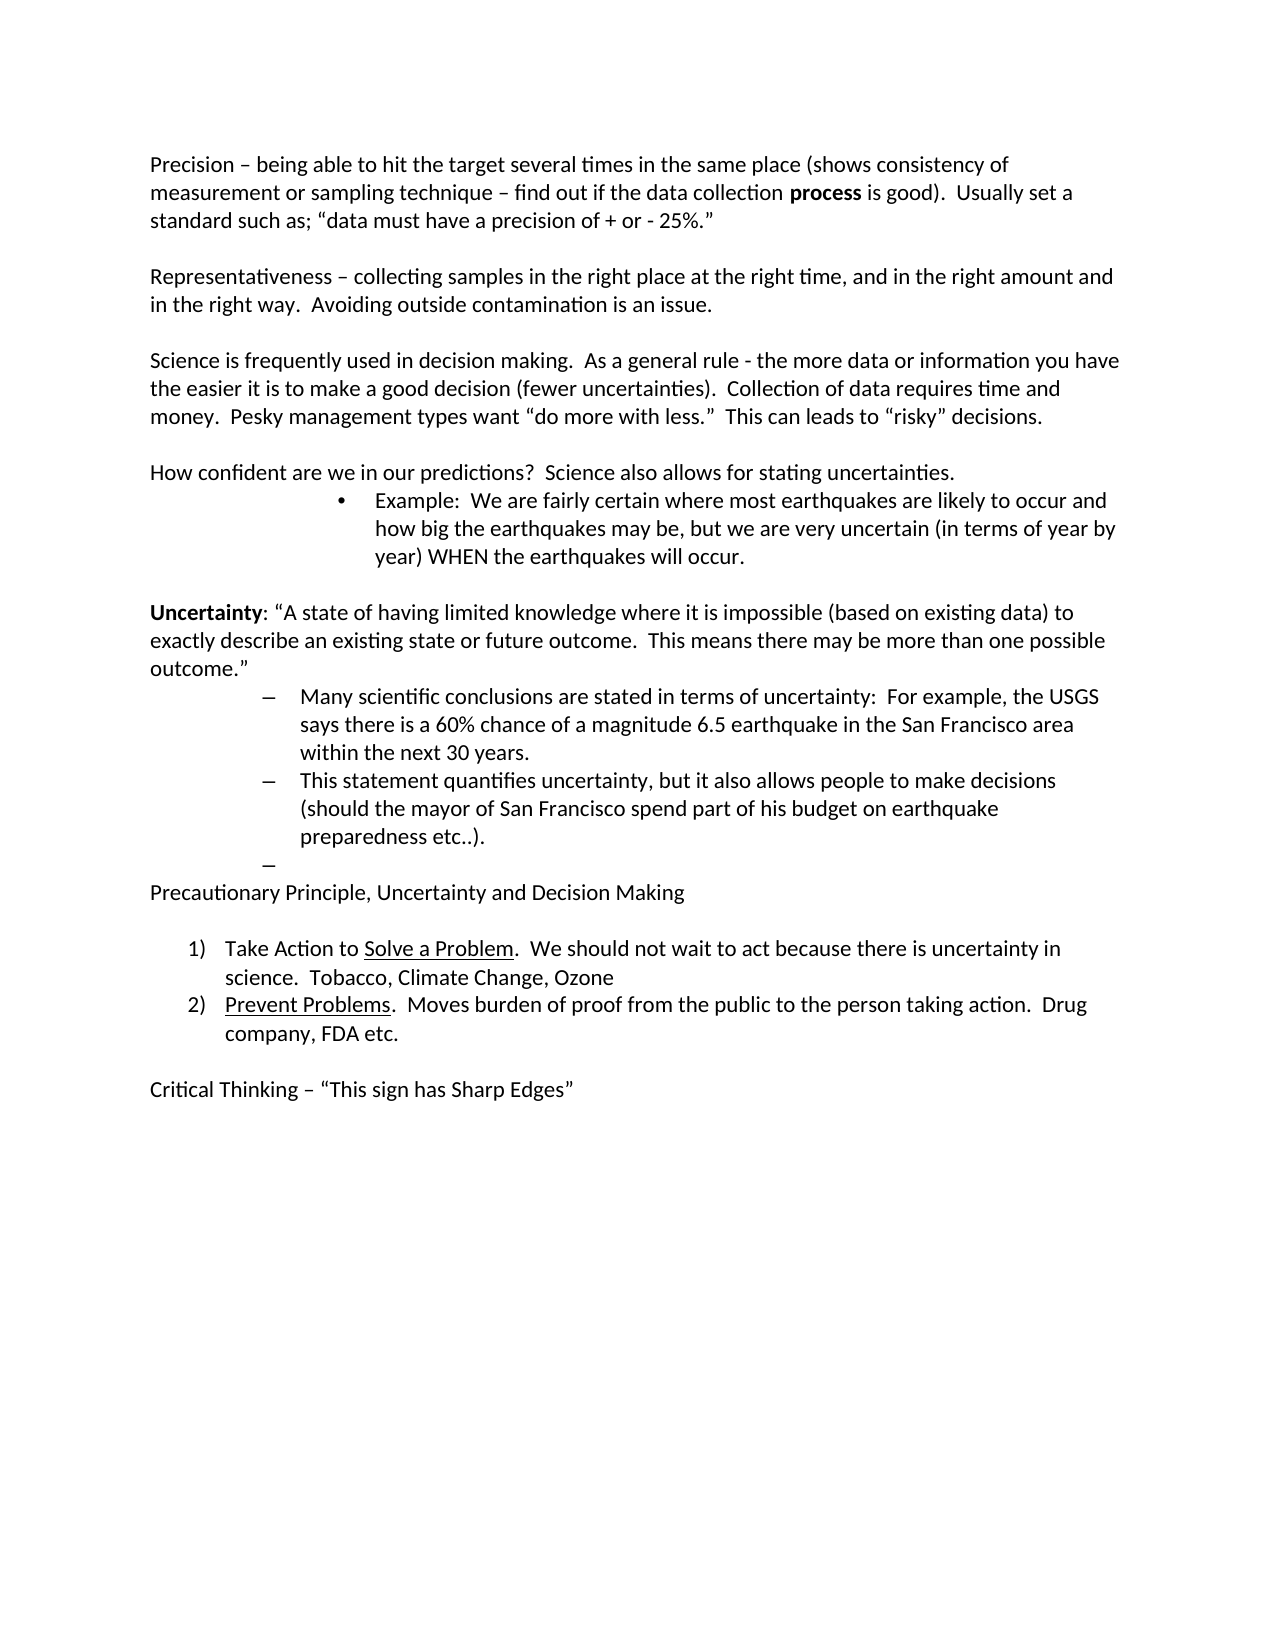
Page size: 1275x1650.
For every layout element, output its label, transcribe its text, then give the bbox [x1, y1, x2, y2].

text Precautionary Principle, Uncertainty and Decision Making [150, 878, 1125, 907]
list Take Action to Solve a Problem. We should not wait to act because there is uncertainty in science. Tobacco, Climate Change, Ozone [187, 934, 1125, 991]
text Critical Thinking – “This sign has Sharp Edges” [150, 1075, 1125, 1103]
text Uncertainty: “A state of having limited knowledge where it is impossible (based on existing data) to exactly describe an existing state or future outcome. This means there may be more than one possible outcome.” [150, 598, 1125, 682]
text How confident are we in our predictions? Science also allows for stating uncertainties. [150, 458, 1125, 486]
text Representativeness – collecting samples in the right place at the right time, and in the right amount and in the right way. Avoiding outside contamination is an issue. [150, 262, 1125, 318]
list Prevent Problems. Moves burden of proof from the public to the person taking action. Drug company, FDA etc. [187, 991, 1125, 1047]
list Example: We are fairly certain where most earthquakes are likely to occur and how big the earthquakes may be, but we are very uncertain (in terms of year by year) WHEN the earthquakes will occur. [337, 486, 1125, 570]
list Many scientific conclusions are stated in terms of uncertainty: For example, the USGS says there is a 60% chance of a magnitude 6.5 earthquake in the San Francisco area within the next 30 years. [262, 682, 1125, 766]
text Science is frequently used in decision making. As a general rule - the more data or information you have the easier it is to make a good decision (fewer uncertainties). Collection of data requires time and money. Pesky management types want “do more with less.” This can leads to “risky” decisions. [150, 346, 1125, 430]
list This statement quantifies uncertainty, but it also allows people to make decisions (should the mayor of San Francisco spend part of his budget on earthquake preparedness etc..). [262, 766, 1125, 851]
text Precision – being able to hit the target several times in the same place (shows consistency of measurement or sampling technique – find out if the data collection process is good). Usually set a standard such as; “data must have a precision of + or - 25%.” [150, 150, 1125, 234]
